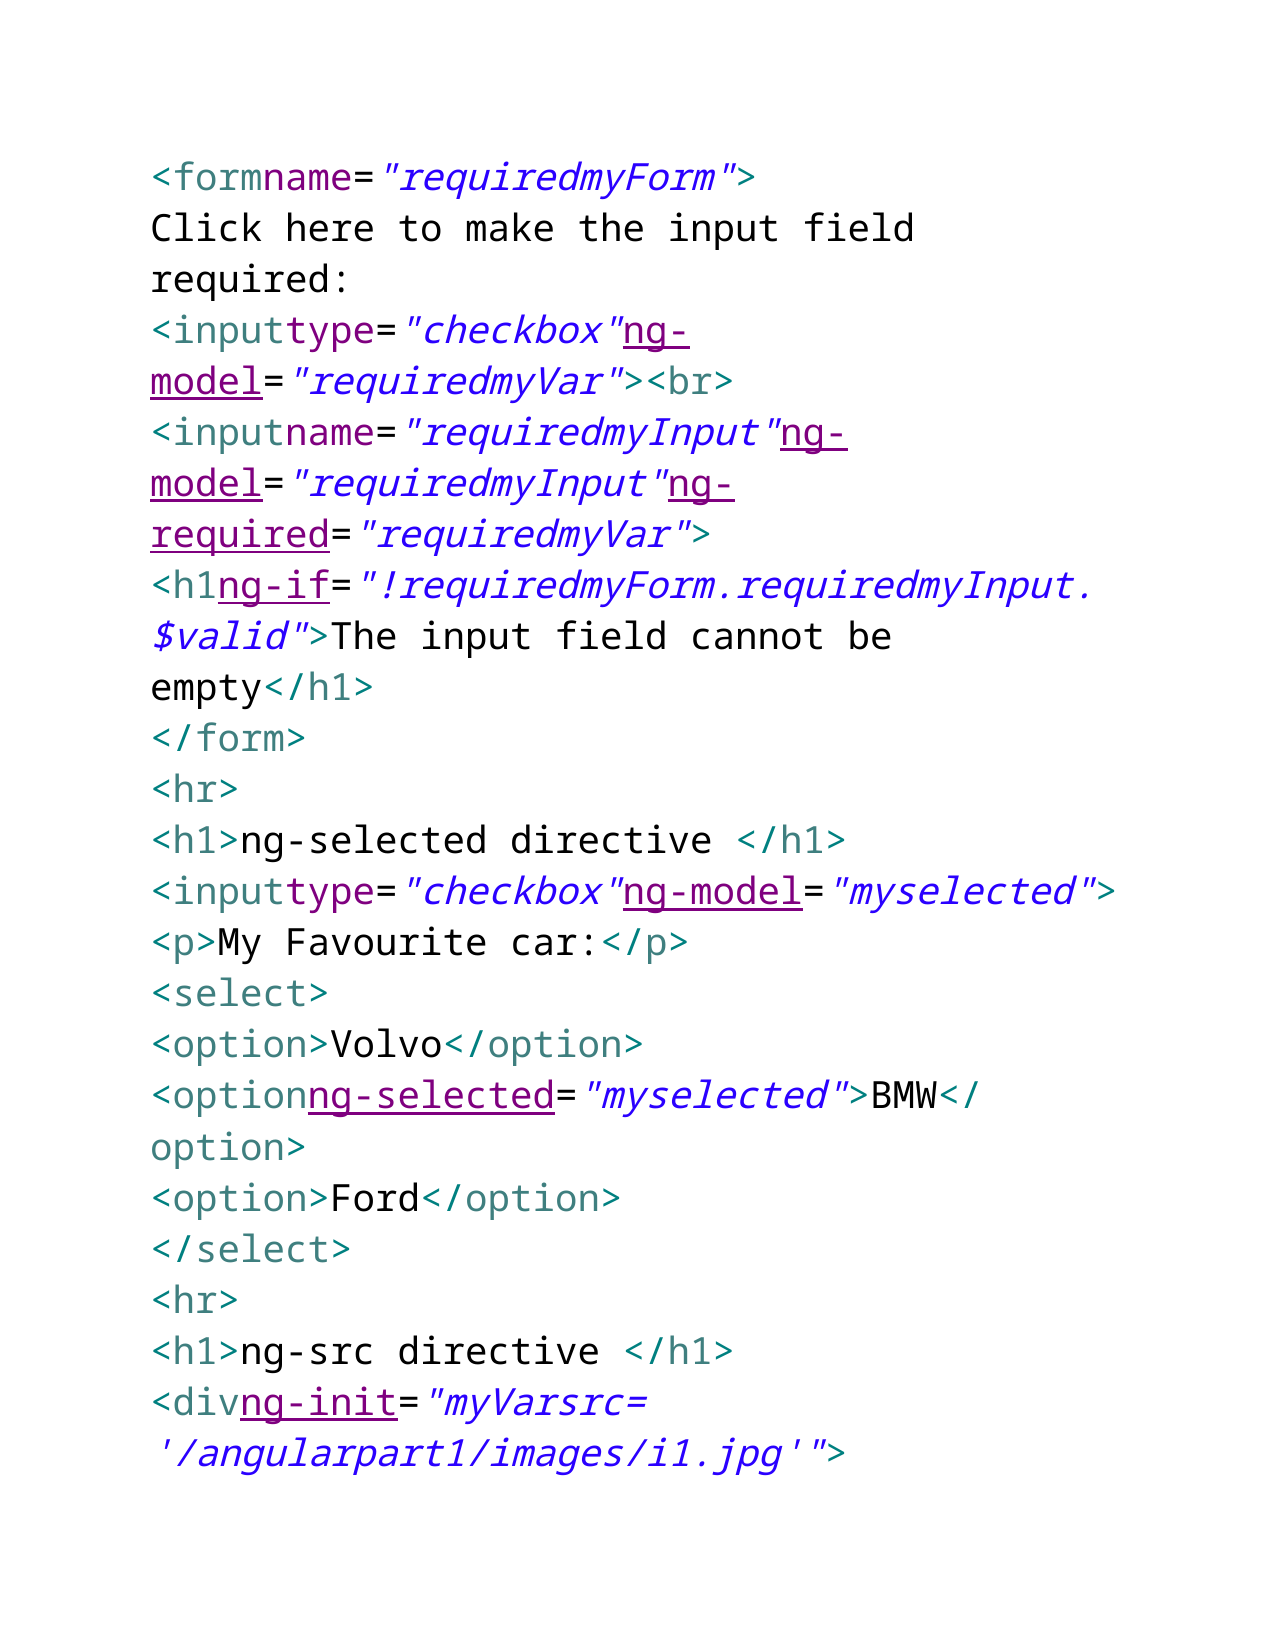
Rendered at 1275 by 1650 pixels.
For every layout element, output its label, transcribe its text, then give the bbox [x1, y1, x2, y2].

text <h1>ng-src directive </h1> [150, 1324, 1125, 1375]
text <select> [150, 967, 1125, 1018]
text Click here to make the input field required: [150, 201, 1125, 303]
text </form> [150, 711, 1125, 762]
text </select> [150, 1222, 1125, 1273]
text <divng-init="myVarsrc= '/angularpart1/images/i1.jpg'"> [150, 1375, 1125, 1477]
text <optionng-selected="myselected">BMW</option> [150, 1069, 1125, 1171]
text <option>Ford</option> [150, 1171, 1125, 1222]
text <option>Volvo</option> [150, 1018, 1125, 1069]
text <inputtype="checkbox"ng-model="requiredmyVar"><br> [150, 303, 1125, 405]
text <inputname="requiredmyInput"ng-model="requiredmyInput"ng-required="requiredmyVar"> [150, 405, 1125, 558]
text <h1>ng-selected directive </h1> [150, 813, 1125, 864]
text <hr> [150, 762, 1125, 813]
text <formname="requiredmyForm"> [150, 150, 1125, 201]
text <p>My Favourite car:</p> [150, 916, 1125, 967]
text <inputtype="checkbox"ng-model="myselected"> [150, 864, 1125, 916]
text <hr> [150, 1273, 1125, 1324]
text <h1ng-if="!requiredmyForm.requiredmyInput.$valid">The input field cannot be empty</h1> [150, 558, 1125, 711]
